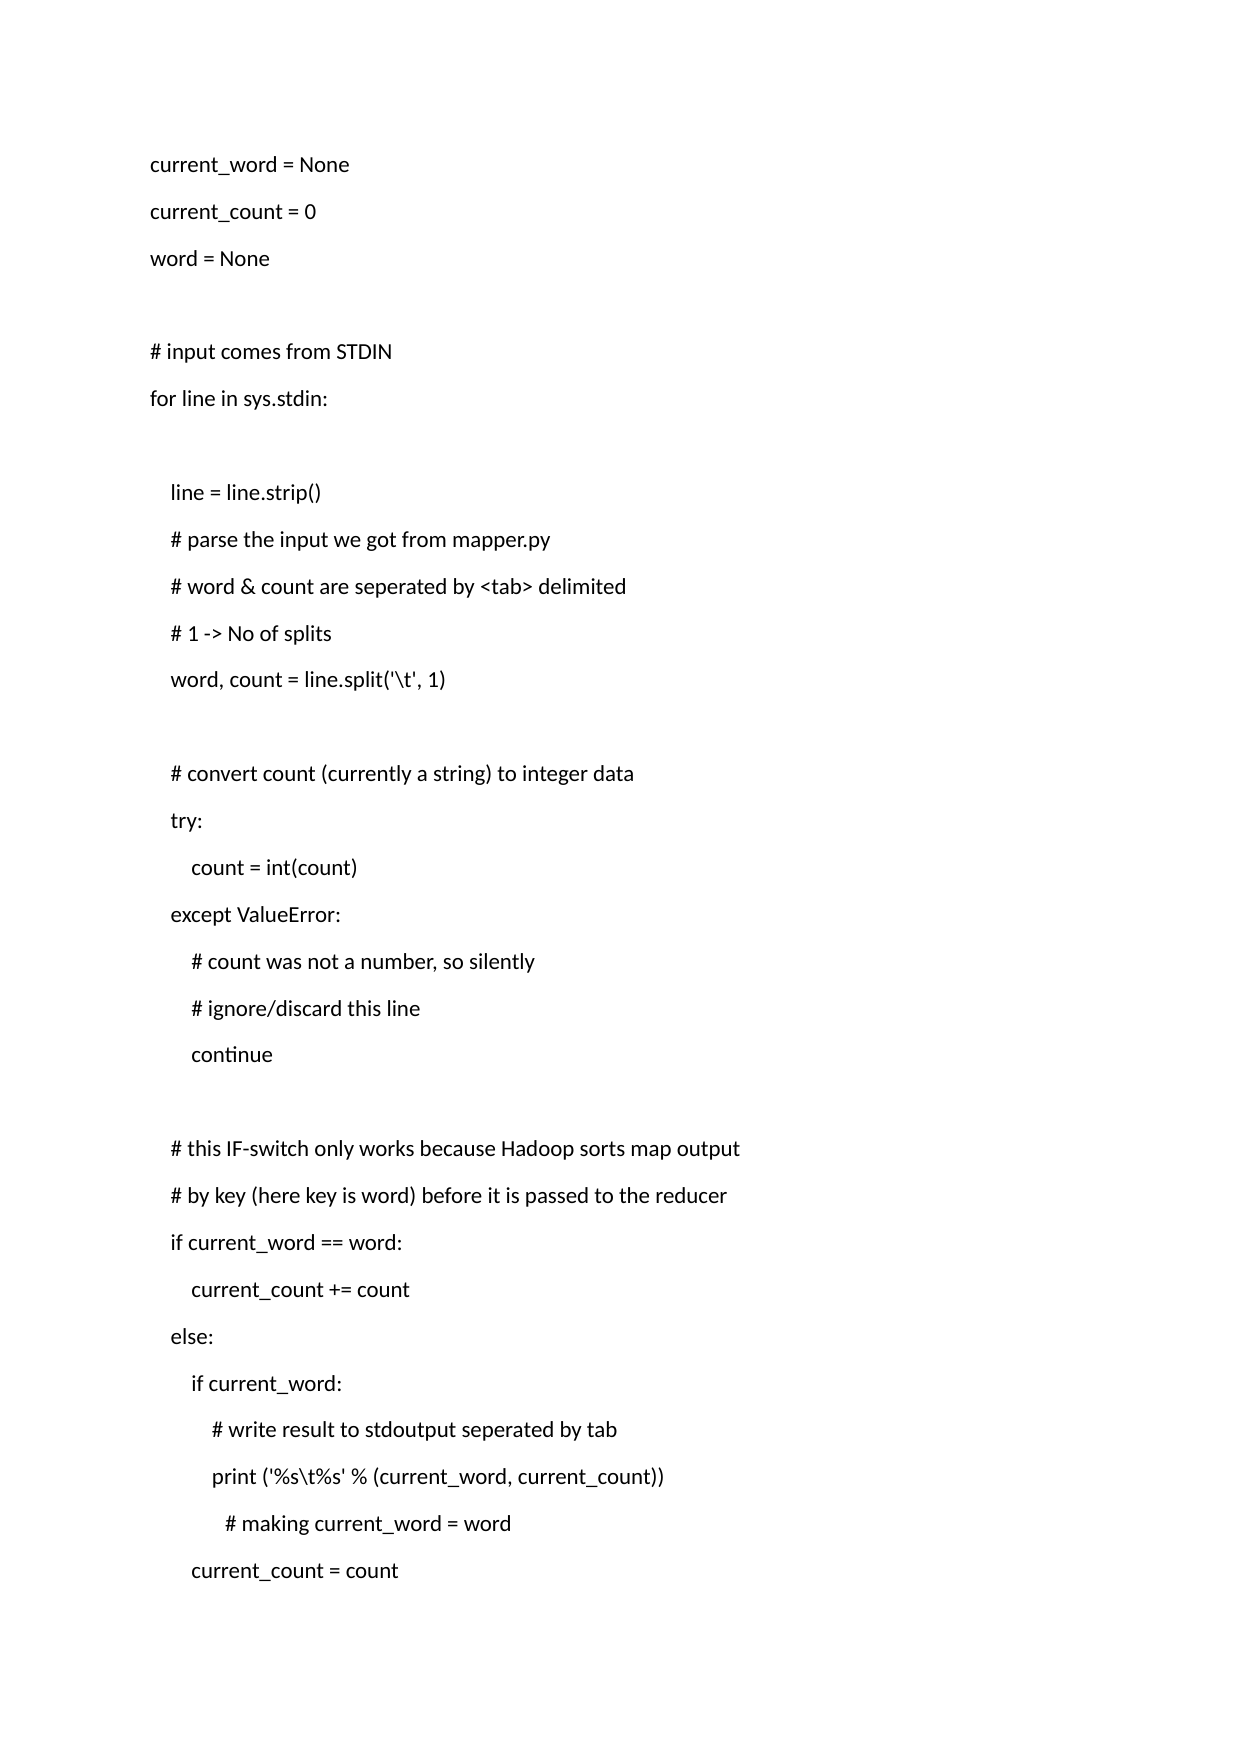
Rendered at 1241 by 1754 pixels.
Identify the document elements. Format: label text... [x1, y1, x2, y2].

text continue [150, 1041, 1090, 1069]
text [150, 1462, 1090, 1491]
text for line in sys.stdin: [150, 384, 1090, 412]
text # ignore/discard this line [150, 994, 1090, 1022]
text # parse the input we got from mapper.py [150, 525, 1090, 553]
text # this IF-switch only works because Hadoop sorts map output [150, 1134, 1090, 1162]
text if current_word: [150, 1369, 1090, 1397]
text count = int(count) [150, 853, 1090, 881]
text word = None [150, 244, 1090, 272]
text word, count = line.split('\t', 1) [150, 666, 1090, 694]
text # input comes from STDIN [150, 337, 1090, 366]
text try: [150, 806, 1090, 834]
text # 1 -> No of splits [150, 619, 1090, 647]
text if current_word == word: [150, 1228, 1090, 1256]
text current_count = 0 [150, 197, 1090, 225]
text # word & count are seperated by <tab> delimited [150, 572, 1090, 600]
text current_count = count [150, 1556, 1090, 1584]
text # convert count (currently a string) to integer data [150, 759, 1090, 787]
text # write result to stdoutput seperated by tab [150, 1416, 1090, 1444]
text current_word = None [150, 150, 1090, 178]
text line = line.strip() [150, 478, 1090, 506]
text except ValueError: [150, 900, 1090, 928]
text # making current_word = word [150, 1509, 1090, 1537]
text # by key (here key is word) before it is passed to the reducer [150, 1181, 1090, 1209]
text # count was not a number, so silently [150, 947, 1090, 975]
text current_count += count [150, 1275, 1090, 1303]
text else: [150, 1322, 1090, 1350]
